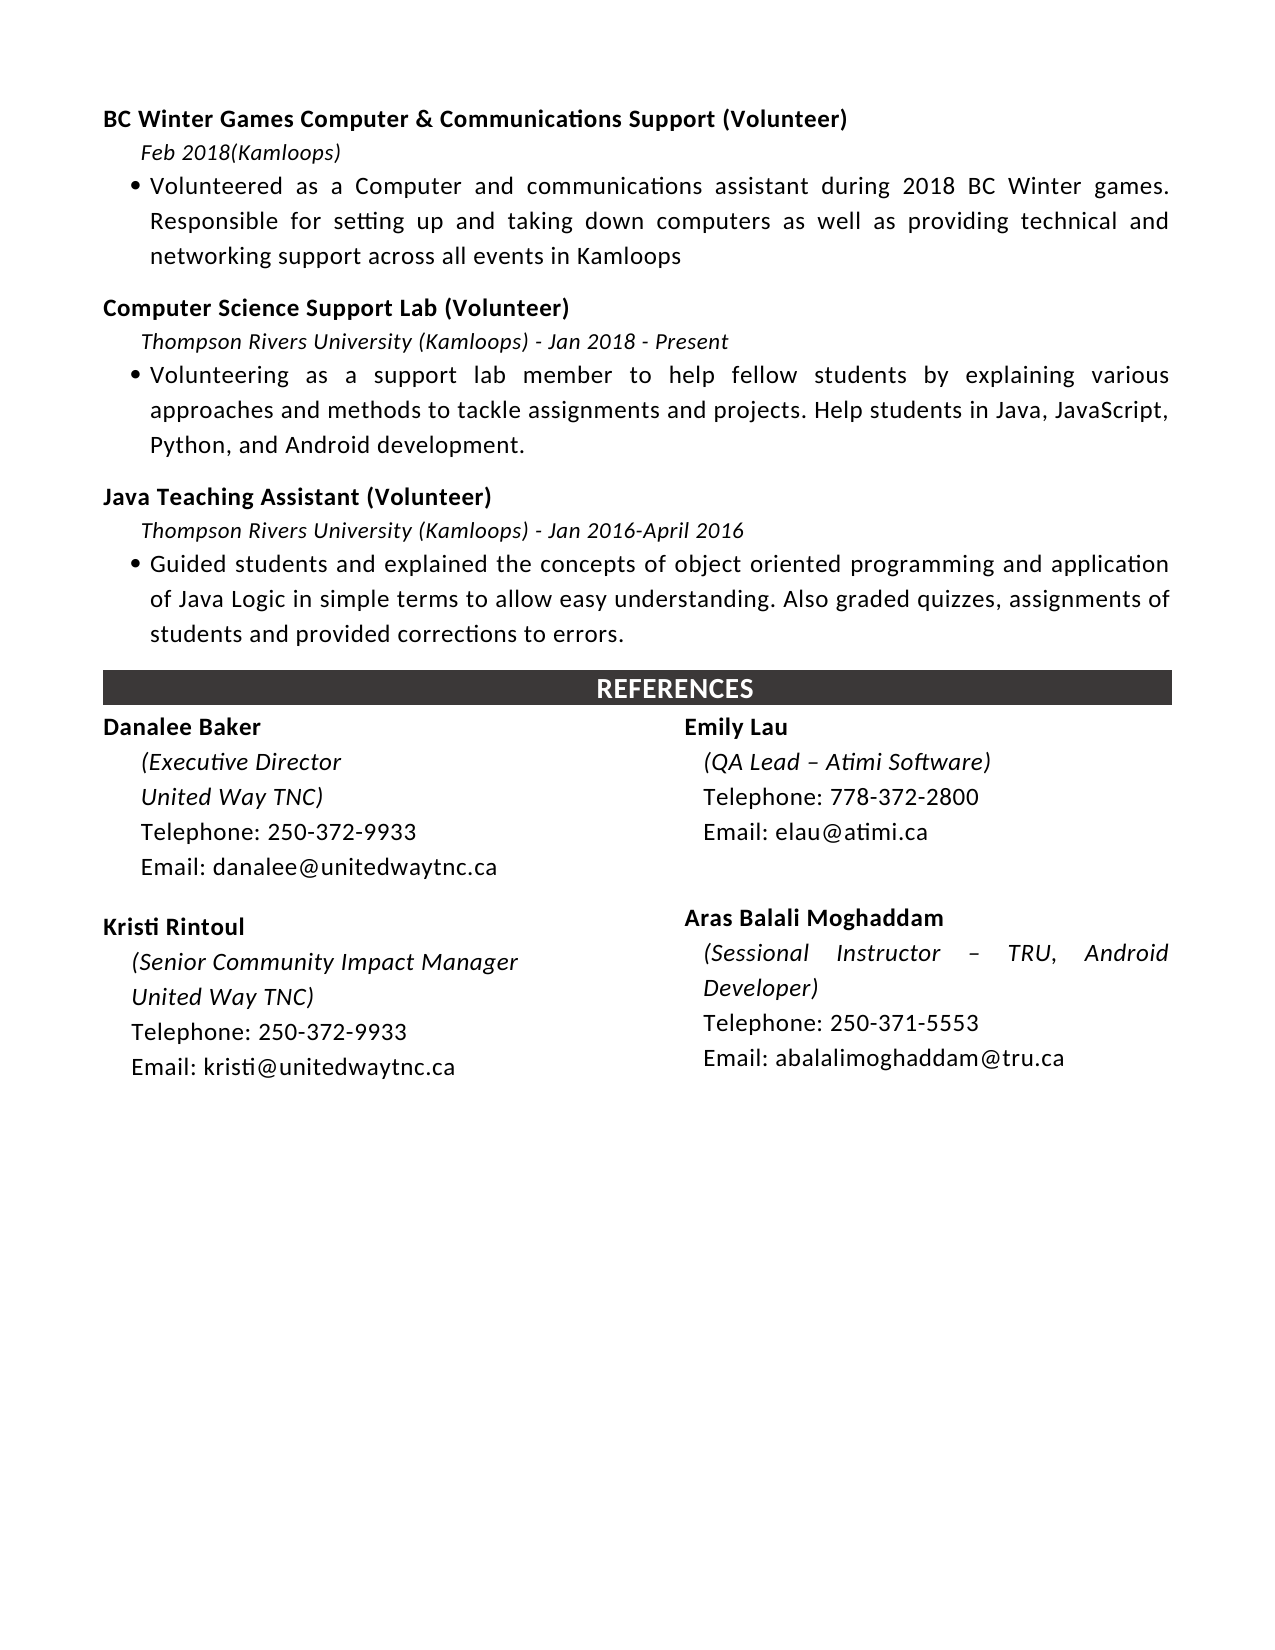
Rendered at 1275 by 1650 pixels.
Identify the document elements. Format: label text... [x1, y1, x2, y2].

text (Senior Community Impact Manager [131, 946, 591, 976]
text Email: abalalimoghaddam@tru.ca [703, 1042, 1172, 1073]
text United Way TNC) [131, 981, 591, 1011]
list Guided students and explained the concepts of object oriented programming and application of Java Logic in simple terms to allow easy understanding. Also graded quizzes, assignments of students and provided corrections to errors. [131, 548, 1172, 648]
text BC Winter Games Computer & Communications Support (Volunteer) [103, 103, 1172, 134]
text (QA Lead – Atimi Software) [703, 746, 1172, 776]
text Telephone: 778-372-2800 [703, 781, 1172, 811]
text Kristi Rintoul [103, 911, 591, 941]
text United Way TNC) [141, 781, 591, 811]
list Volunteered as a Computer and communications assistant during 2018 BC Winter games. Responsible for setting up and taking down computers as well as providing technical and networking support across all events in Kamloops [131, 170, 1172, 271]
text Thompson Rivers University (Kamloops) - Jan 2018 - Present [141, 327, 1172, 355]
text Emily Lau [684, 711, 1172, 741]
text Java Teaching Assistant (Volunteer) [103, 481, 1172, 511]
text Computer Science Support Lab (Volunteer) [103, 292, 1172, 322]
list Volunteering as a support lab member to help fellow students by explaining various approaches and methods to tackle assignments and projects. Help students in Java, JavaScript, Python, and Android development. [131, 359, 1172, 460]
text Telephone: 250-372-9933 [141, 816, 591, 846]
text Thompson Rivers University (Kamloops) - Jan 2016-April 2016 [141, 516, 1172, 544]
text (Executive Director [141, 746, 591, 776]
text Telephone: 250-371-5553 [703, 1007, 1172, 1038]
text Telephone: 250-372-9933 [131, 1016, 591, 1046]
text REFERENCES [103, 670, 1172, 705]
text Email: elau@atimi.ca [703, 816, 1172, 846]
text Feb 2018(Kamloops) [141, 138, 1172, 166]
text (Sessional Instructor – TRU, Android Developer) [703, 937, 1172, 1003]
text Danalee Baker [103, 711, 591, 741]
text Aras Balali Moghaddam [684, 902, 1172, 933]
text Email: danalee@unitedwaytnc.ca [141, 851, 591, 881]
text Email: kristi@unitedwaytnc.ca [131, 1051, 591, 1081]
